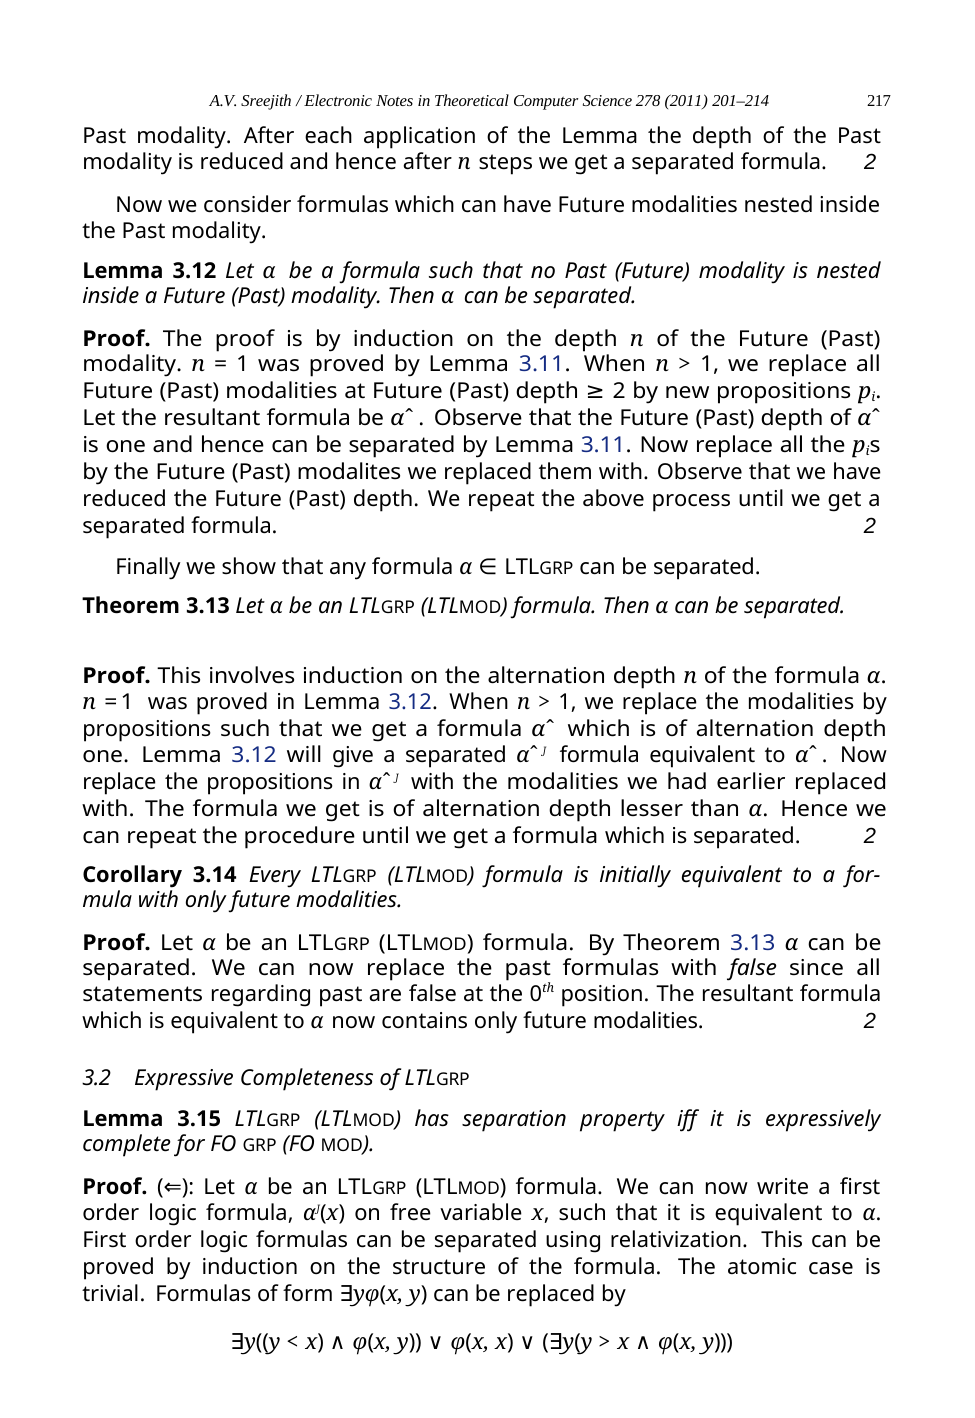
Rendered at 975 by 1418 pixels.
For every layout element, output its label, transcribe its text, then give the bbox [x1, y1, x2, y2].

text Lemma 3.15 LTLgrp (LTLmod) has separation property iff it is expressively complete for FO grp (FO mod). [82, 1106, 881, 1158]
text Now we consider formulas which can have Future modalities nested inside the Past modality. [82, 191, 893, 244]
text Corollary 3.14 Every LTLgrp (LTLmod) formula is initially equivalent to a for- mula with only future modalities. [82, 862, 881, 914]
text Proof. This involves induction on the alternation depth n of the formula α. n =1 was proved in Lemma 3.12. When n > 1, we replace the modalities by propositions such that we get a formula αˆ which is of alternation depth one. Lemma 3.12 will give a separated αˆj formula equivalent to αˆ. Now replace the propositions in αˆj with the modalities we had earlier replaced with. The formula we get is of alternation depth lesser than α. Hence we can repeat the procedure until we get a formula which is separated. 2 [82, 662, 887, 850]
text ∃y((y < x) ∧ φ(x, y)) ∨ φ(x, x) ∨ (∃y(y > x ∧ φ(x, y))) [69, 1326, 894, 1355]
text Proof. The proof is by induction on the depth n of the Future (Past) modality. n = 1 was proved by Lemma 3.11. When n > 1, we replace all Future (Past) modalities at Future (Past) depth ≥ 2 by new propositions pi. Let the resultant formula be αˆ. Observe that the Future (Past) depth of αˆ is one and hence can be separated by Lemma 3.11. Now replace all the pis by the Future (Past) modalites we replaced them with. Observe that we have reduced the Future (Past) depth. We repeat the above process until we get a separated formula. 2 [82, 324, 881, 539]
text 3.2 Expressive Completeness of LTLgrp [82, 1062, 914, 1091]
text Proof. (⇐): Let α be an LTLgrp (LTLmod) formula. We can now write a first order logic formula, αj(x) on free variable x, such that it is equivalent to α. First order logic formulas can be separated using relativization. This can be proved by induction on the structure of the formula. The atomic case is trivial. Formulas of form ∃yφ(x, y) can be replaced by [82, 1173, 881, 1307]
text Finally we show that any formula α ∈ LTLgrp can be separated. [115, 551, 914, 581]
text Proof. Let α be an LTLgrp (LTLmod) formula. By Theorem 3.13 α can be separated. We can now replace the past formulas with false since all statements regarding past are false at the 0th position. The resultant formula which is equivalent to α now contains only future modalities. 2 [82, 929, 881, 1034]
text Past modality. After each application of the Lemma the depth of the Past modality is reduced and hence after n steps we get a separated formula. 2 [82, 122, 881, 176]
text Lemma 3.12 Let α be a formula such that no Past (Future) modality is nested inside a Future (Past) modality. Then α can be separated. [82, 257, 881, 310]
text Theorem 3.13 Let α be an LTLgrp (LTLmod) formula. Then α can be separated. [82, 590, 914, 620]
